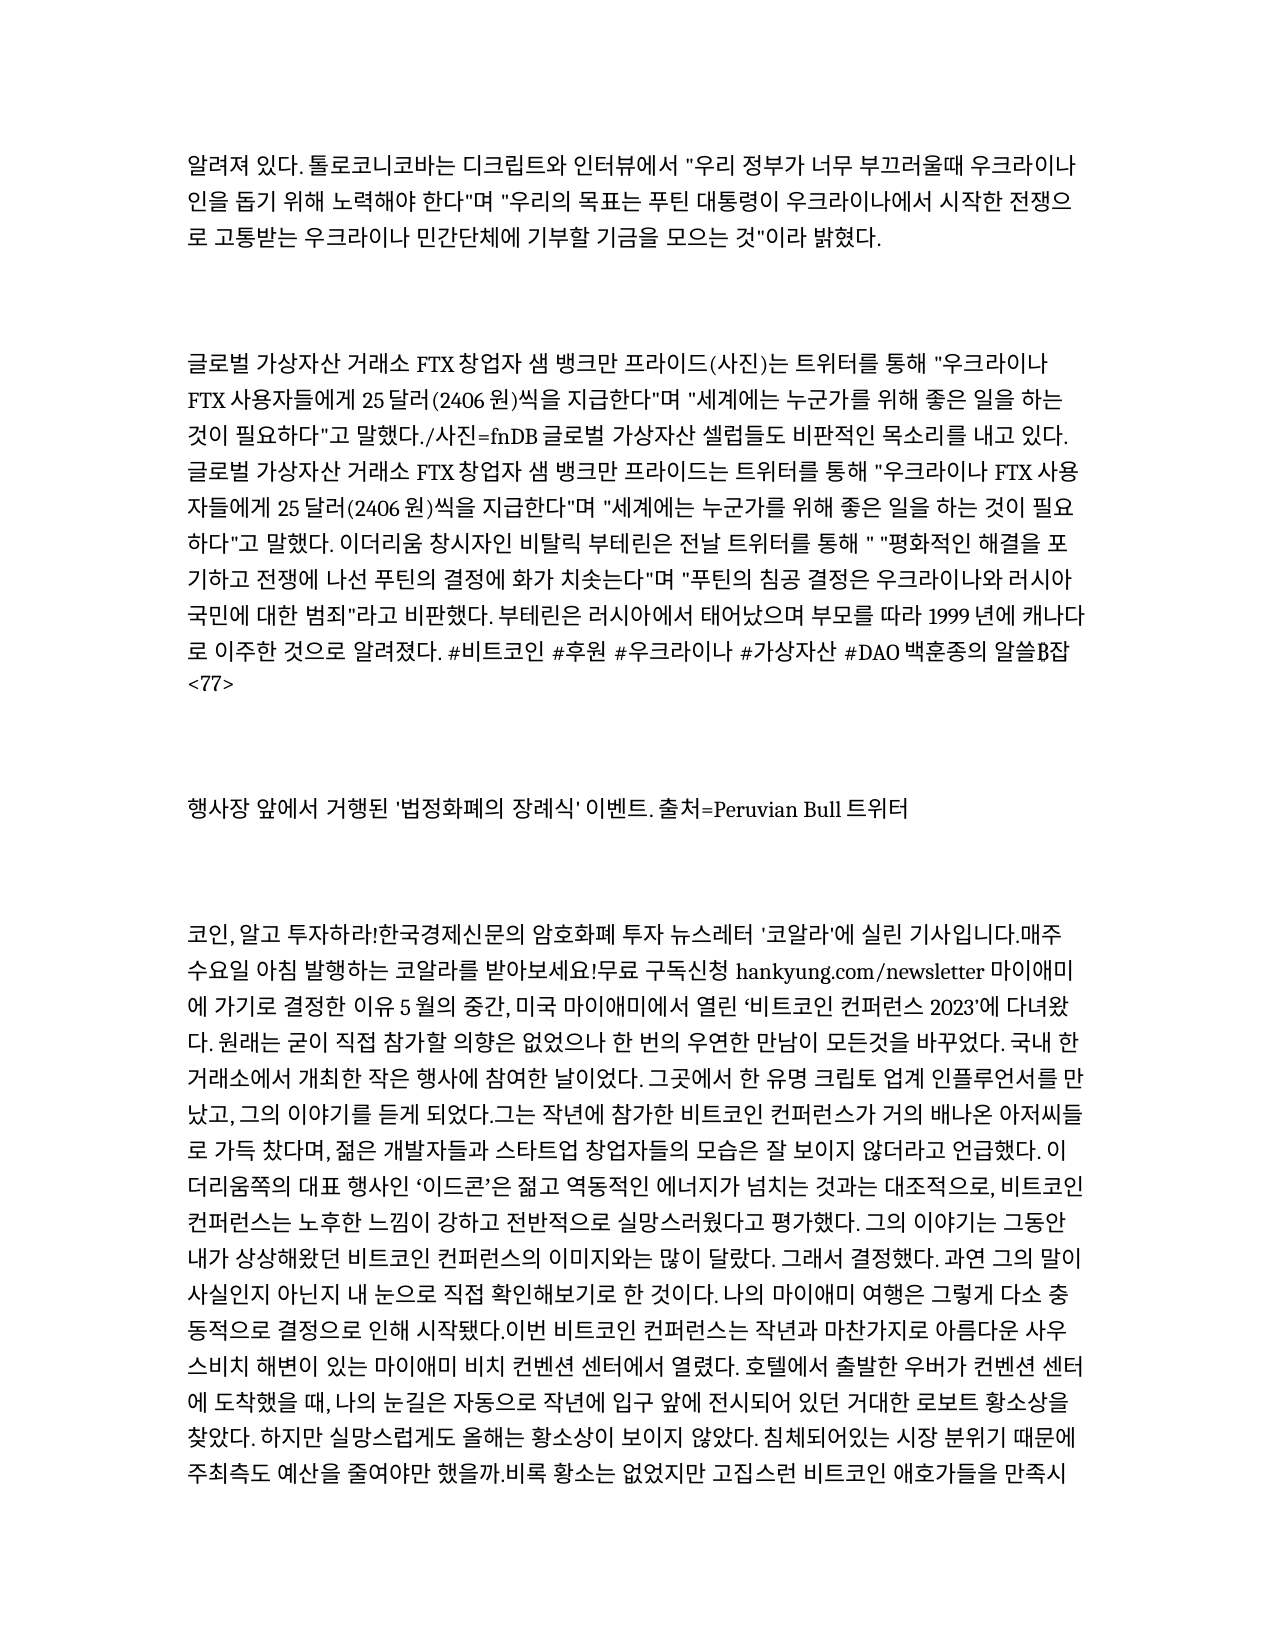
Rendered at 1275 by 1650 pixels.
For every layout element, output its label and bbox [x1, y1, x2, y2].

text [187, 150, 1087, 1489]
